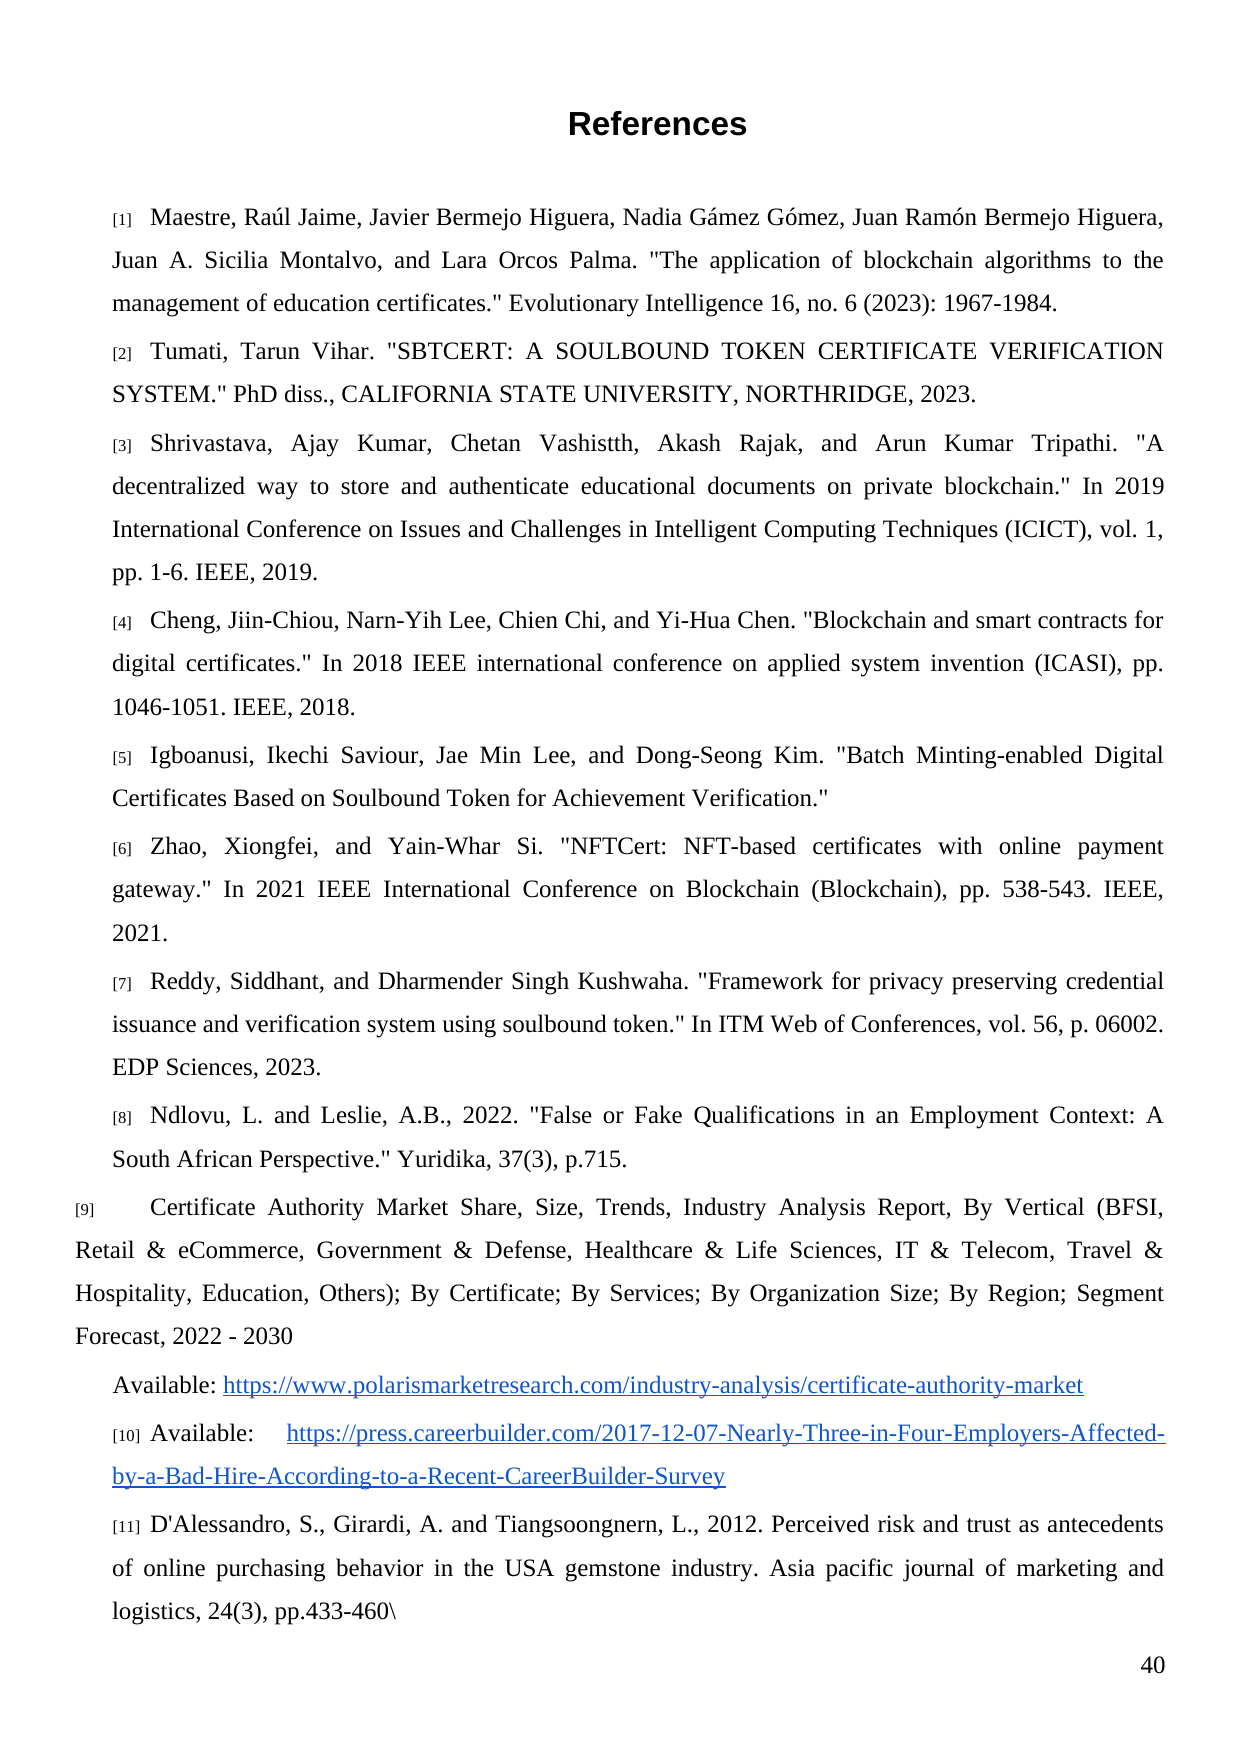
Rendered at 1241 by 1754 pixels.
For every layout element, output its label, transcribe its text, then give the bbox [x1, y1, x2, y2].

list Ndlovu, L. and Leslie, A.B., 2022. "False or Fake Qualifications in an Employment Context: A South African Perspective." Yuridika, 37(3), p.715. [112, 1101, 1165, 1172]
list Cheng, Jiin-Chiou, Narn-Yih Lee, Chien Chi, and Yi-Hua Chen. "Blockchain and smart contracts for digital certificates." In 2018 IEEE international conference on applied system invention (ICASI), pp. 1046-1051. IEEE, 2018. [112, 605, 1165, 720]
subtitle References [150, 104, 1165, 142]
list Maestre, Raúl Jaime, Javier Bermejo Higuera, Nadia Gámez Gómez, Juan Ramón Bermejo Higuera, Juan A. Sicilia Montalvo, and Lara Orcos Palma. "The application of blockchain algorithms to the management of education certificates." Evolutionary Intelligence 16, no. 6 (2023): 1967-1984. [112, 202, 1165, 317]
list Reddy, Siddhant, and Dharmender Singh Kushwaha. "Framework for privacy preserving credential issuance and verification system using soulbound token." In ITM Web of Conferences, vol. 56, p. 06002. EDP Sciences, 2023. [112, 966, 1165, 1081]
list Igboanusi, Ikechi Saviour, Jae Min Lee, and Dong-Seong Kim. "Batch Minting-enabled Digital Certificates Based on Soulbound Token for Achievement Verification." [112, 740, 1165, 812]
list Zhao, Xiongfei, and Yain-Whar Si. "NFTCert: NFT-based certificates with online payment gateway." In 2021 IEEE International Conference on Blockchain (Blockchain), pp. 538-543. IEEE, 2021. [112, 831, 1165, 946]
list D'Alessandro, S., Girardi, A. and Tiangsoongnern, L., 2012. Perceived risk and trust as antecedents of online purchasing behavior in the USA gemstone industry. Asia pacific journal of marketing and logistics, 24(3), pp.433-460\ [112, 1509, 1165, 1624]
list Certificate Authority Market Share, Size, Trends, Industry Analysis Report, By Vertical (BFSI, Retail & eCommerce, Government & Defense, Healthcare & Life Sciences, IT & Telecom, Travel & Hospitality, Education, Others); By Certificate; By Services; By Organization Size; By Region; Segment Forecast, 2022 - 2030 [75, 1192, 1165, 1350]
list Available: https://press.careerbuilder.com/2017-12-07-Nearly-Three-in-Four-Employers-Affected-by-a-Bad-Hire-According-to-a-Recent-CareerBuilder-Survey [112, 1418, 1165, 1490]
list Tumati, Tarun Vihar. "SBTCERT: A SOULBOUND TOKEN CERTIFICATE VERIFICATION SYSTEM." PhD diss., CALIFORNIA STATE UNIVERSITY, NORTHRIDGE, 2023. [112, 336, 1165, 408]
text Available: https://www.polarismarketresearch.com/industry-analysis/certificate-authority-market [112, 1370, 1165, 1398]
list Shrivastava, Ajay Kumar, Chetan Vashistth, Akash Rajak, and Arun Kumar Tripathi. "A decentralized way to store and authenticate educational documents on private blockchain." In 2019 International Conference on Issues and Challenges in Intelligent Computing Techniques (ICICT), vol. 1, pp. 1-6. IEEE, 2019. [112, 428, 1165, 586]
